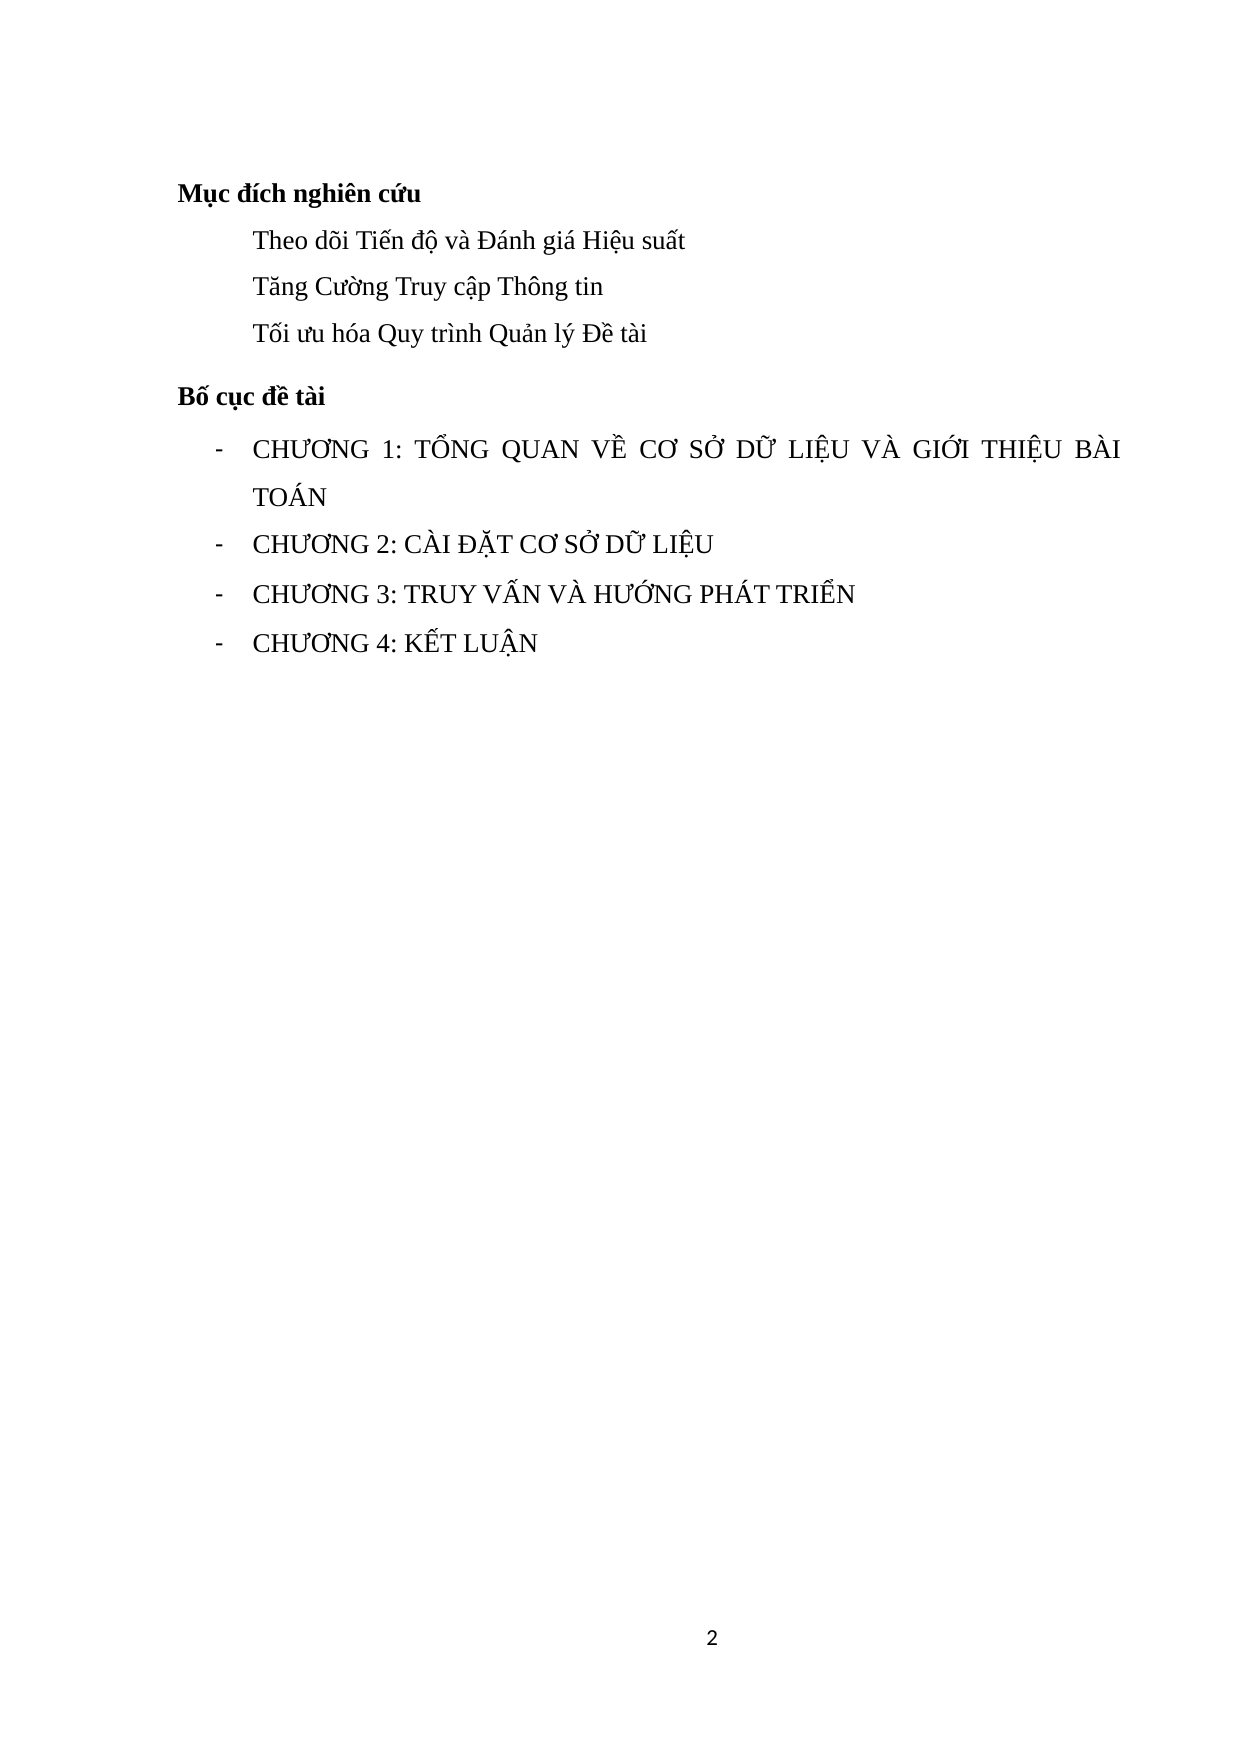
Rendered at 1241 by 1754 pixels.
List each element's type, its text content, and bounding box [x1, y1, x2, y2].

list Tối ưu hóa Quy trình Quản lý Đề tài [252, 317, 1122, 348]
list CHƯƠNG 2: CÀI ĐẶT CƠ SỞ DỮ LIỆU [215, 528, 1122, 561]
list CHƯƠNG 1: TỔNG QUAN VỀ CƠ SỞ DỮ LIỆU VÀ GIỚI THIỆU BÀI TOÁN [215, 432, 1122, 512]
subtitle Bố cục đề tài [177, 381, 1122, 412]
list CHƯƠNG 3: TRUY VẤN VÀ HƯỚNG PHÁT TRIỂN [215, 577, 1122, 610]
list Tăng Cường Truy cập Thông tin [252, 271, 1122, 302]
subtitle Mục đích nghiên cứu [177, 177, 1122, 208]
list CHƯƠNG 4: KẾT LUẬN [215, 627, 1122, 659]
list Theo dõi Tiến độ và Đánh giá Hiệu suất [252, 224, 1122, 255]
